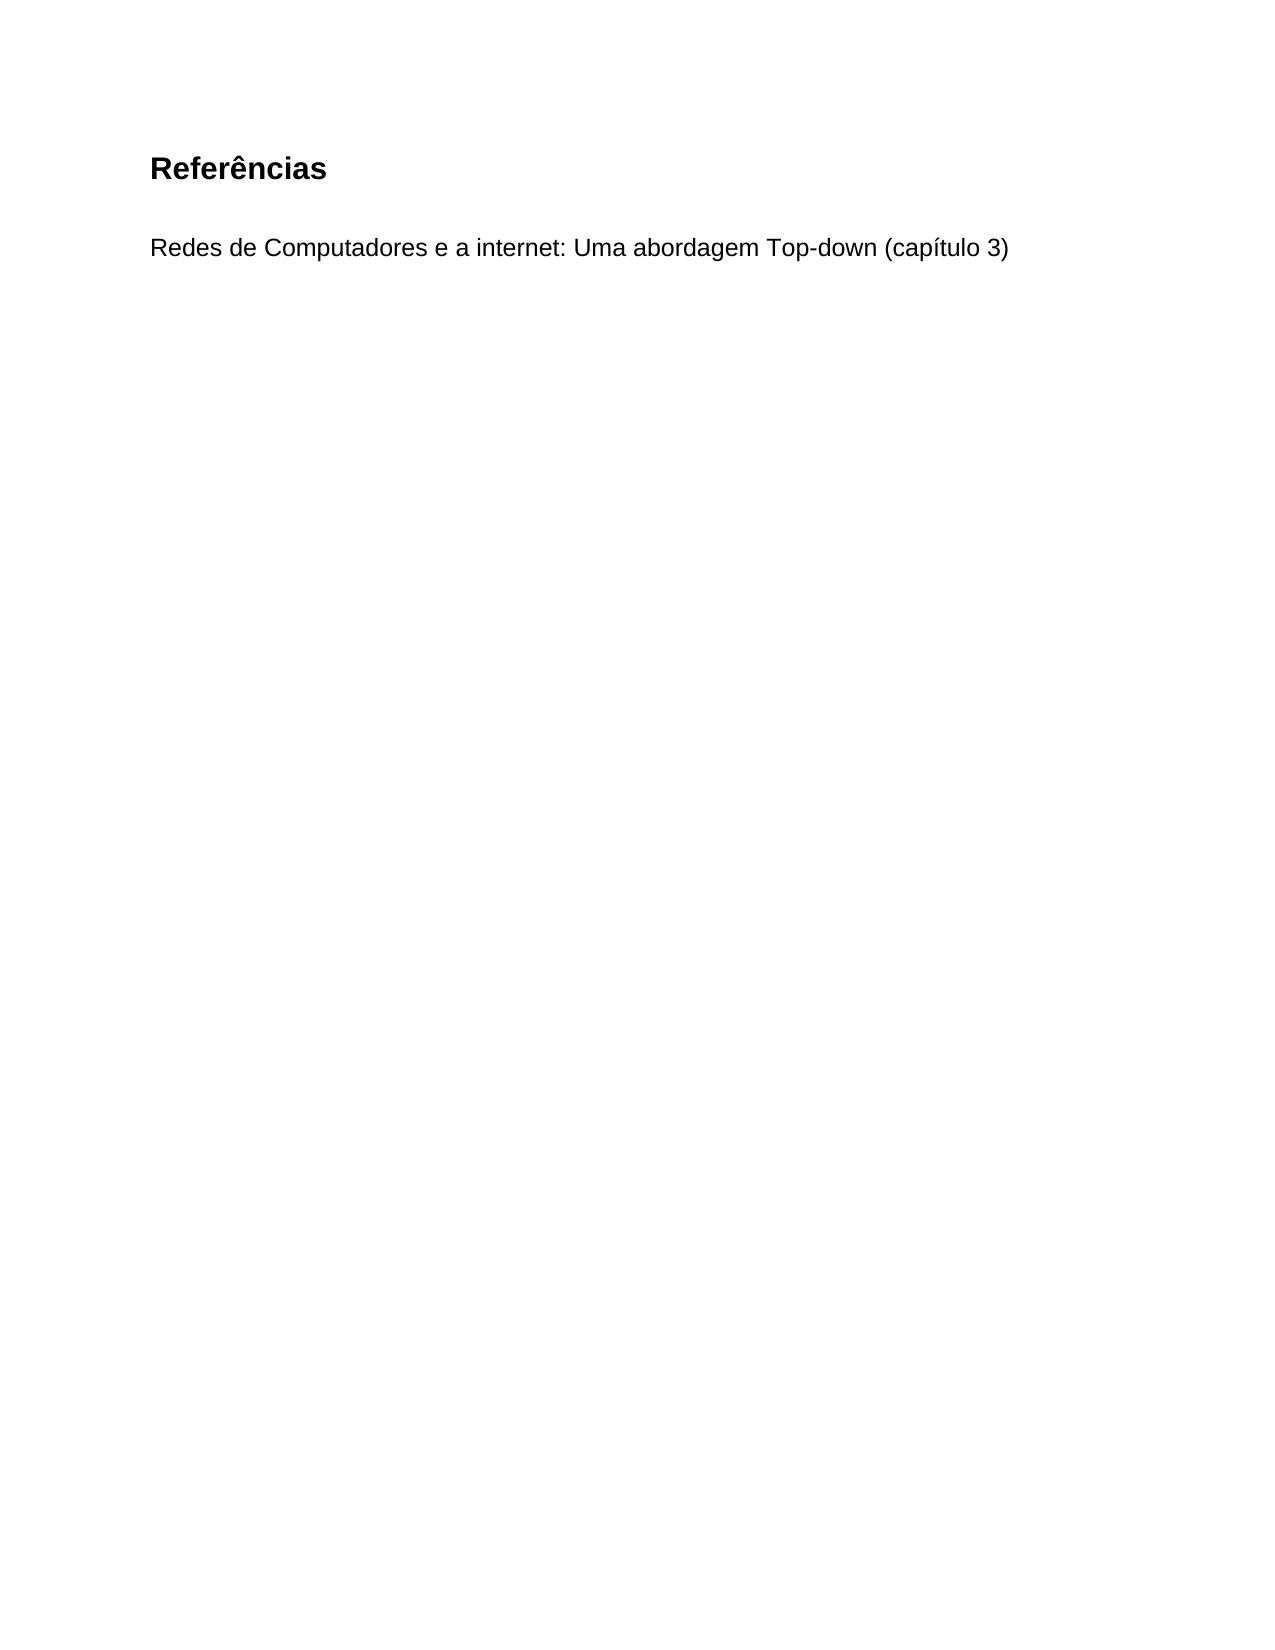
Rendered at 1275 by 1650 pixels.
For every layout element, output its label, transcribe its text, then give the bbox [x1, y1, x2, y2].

text Redes de Computadores e a internet: Uma abordagem Top-down (capítulo 3) [150, 232, 1125, 261]
text Referências [150, 150, 1125, 186]
